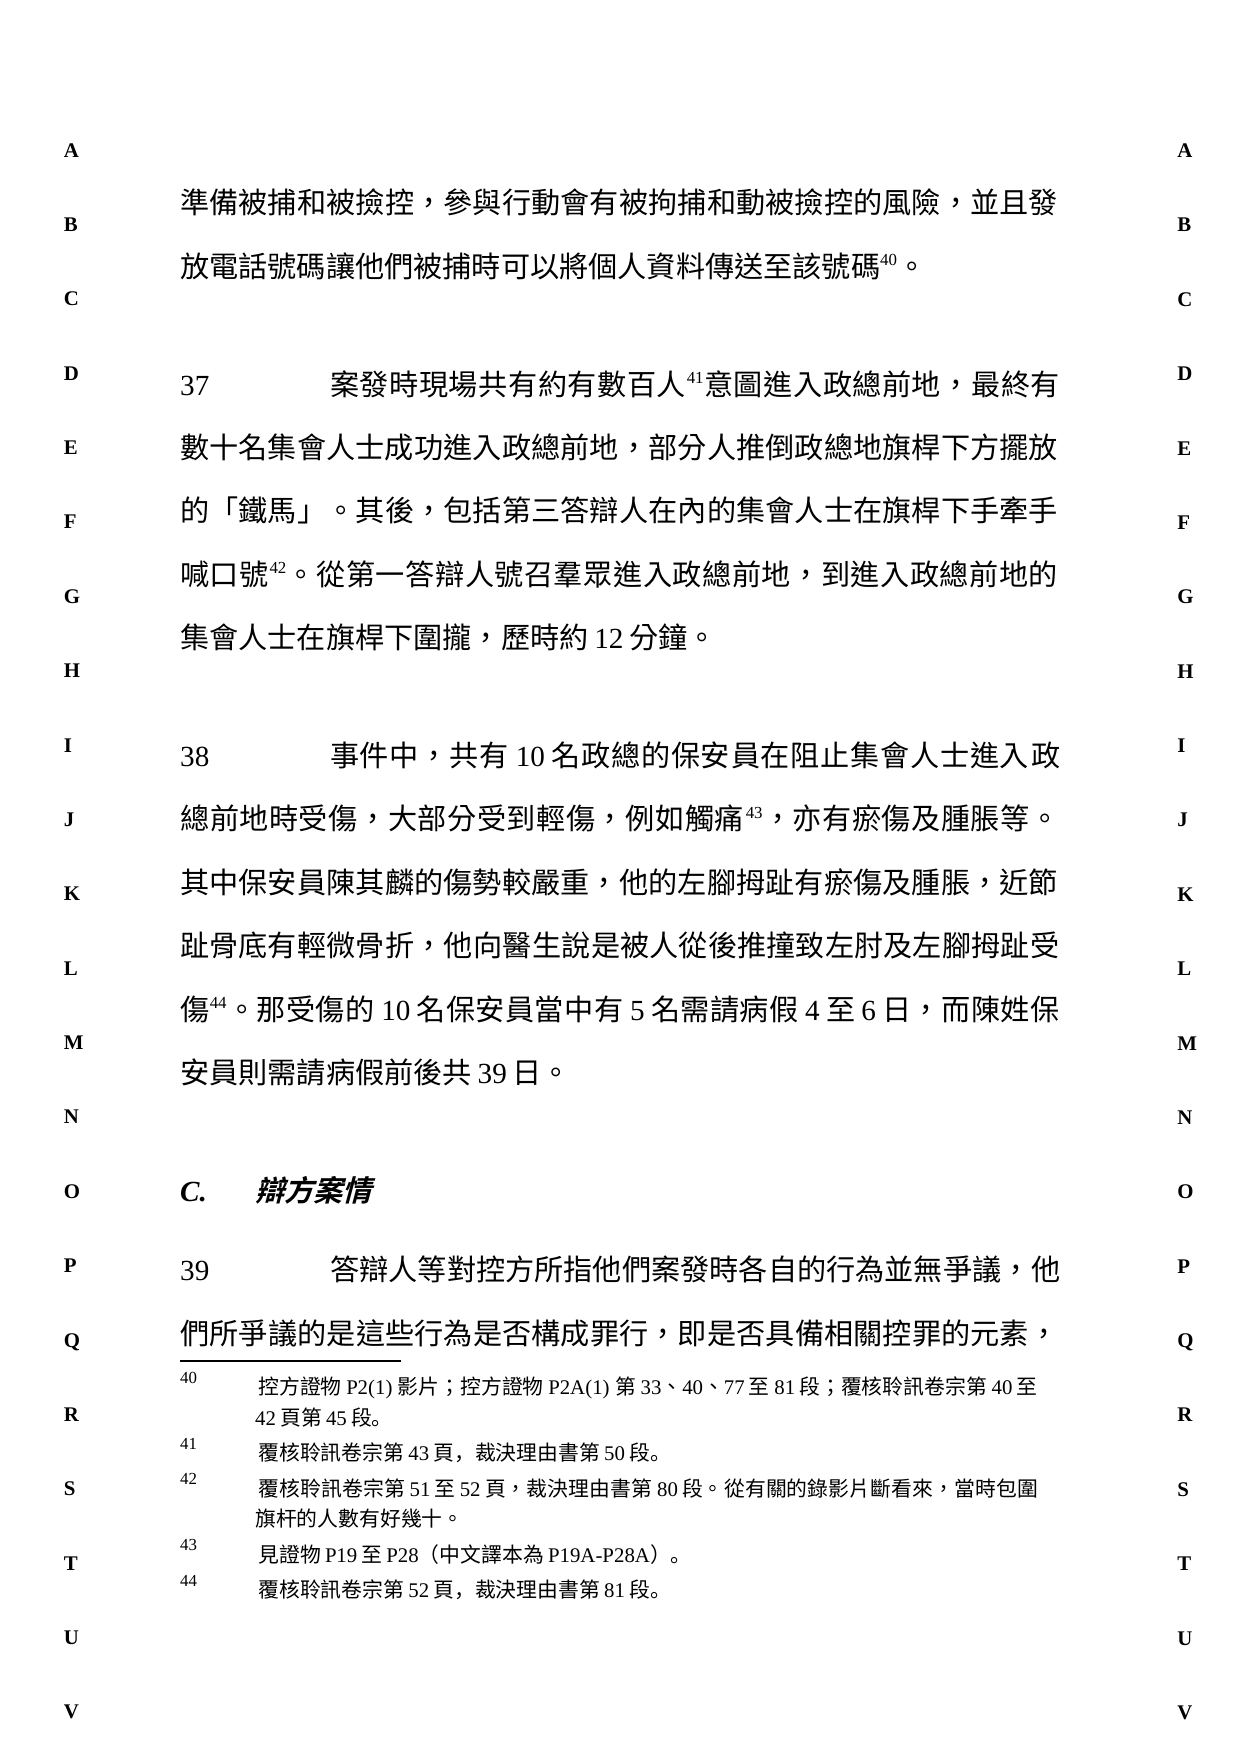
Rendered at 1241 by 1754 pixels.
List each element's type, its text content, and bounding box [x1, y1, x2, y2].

text 第二答辯人亦有呼籲穿學服的學生、中學生、未成年的人士離開，但他們可以再在網上叫更多人過來，他又告訴參與行動者須和平、理性、保持克制和舉高雙手，以及提醒他們這是公民抗命，需要有心理準備被捕和被撿控，參與行動會有被拘捕和動被撿控的風險，並且發放電話號碼讓他們被捕時可以將個人資料傳送至該號碼。 [180, 180, 1060, 286]
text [180, 1247, 1060, 1353]
text 事件中，共有10名政總的保安員在阻止集會人士進入政總前地時受傷，大部分受到輕傷，例如觸痛，亦有瘀傷及腫脹等。其中保安員陳其麟的傷勢較嚴重，他的左腳拇趾有瘀傷及腫脹，近節趾骨底有輕微骨折，他向醫生說是被人從後推撞致左肘及左腳拇趾受傷。那受傷的10名保安員當中有5名需請病假4至6日，而陳姓保安員則需請病假前後共39日。 [180, 732, 1060, 1092]
text 案發時現場共有約有數百人意圖進入政總前地，最終有數十名集會人士成功進入政總前地，部分人推倒政總地旗桿下方擺放的「鐵馬」。其後，包括第三答辯人在內的集會人士在旗桿下手牽手喊口號。從第一答辯人號召羣眾進入政總前地，到進入政總前地的集會人士在旗桿下圍攏，歷時約12分鐘。 [180, 361, 1060, 657]
text C. 辯方案情 [180, 1167, 1060, 1209]
